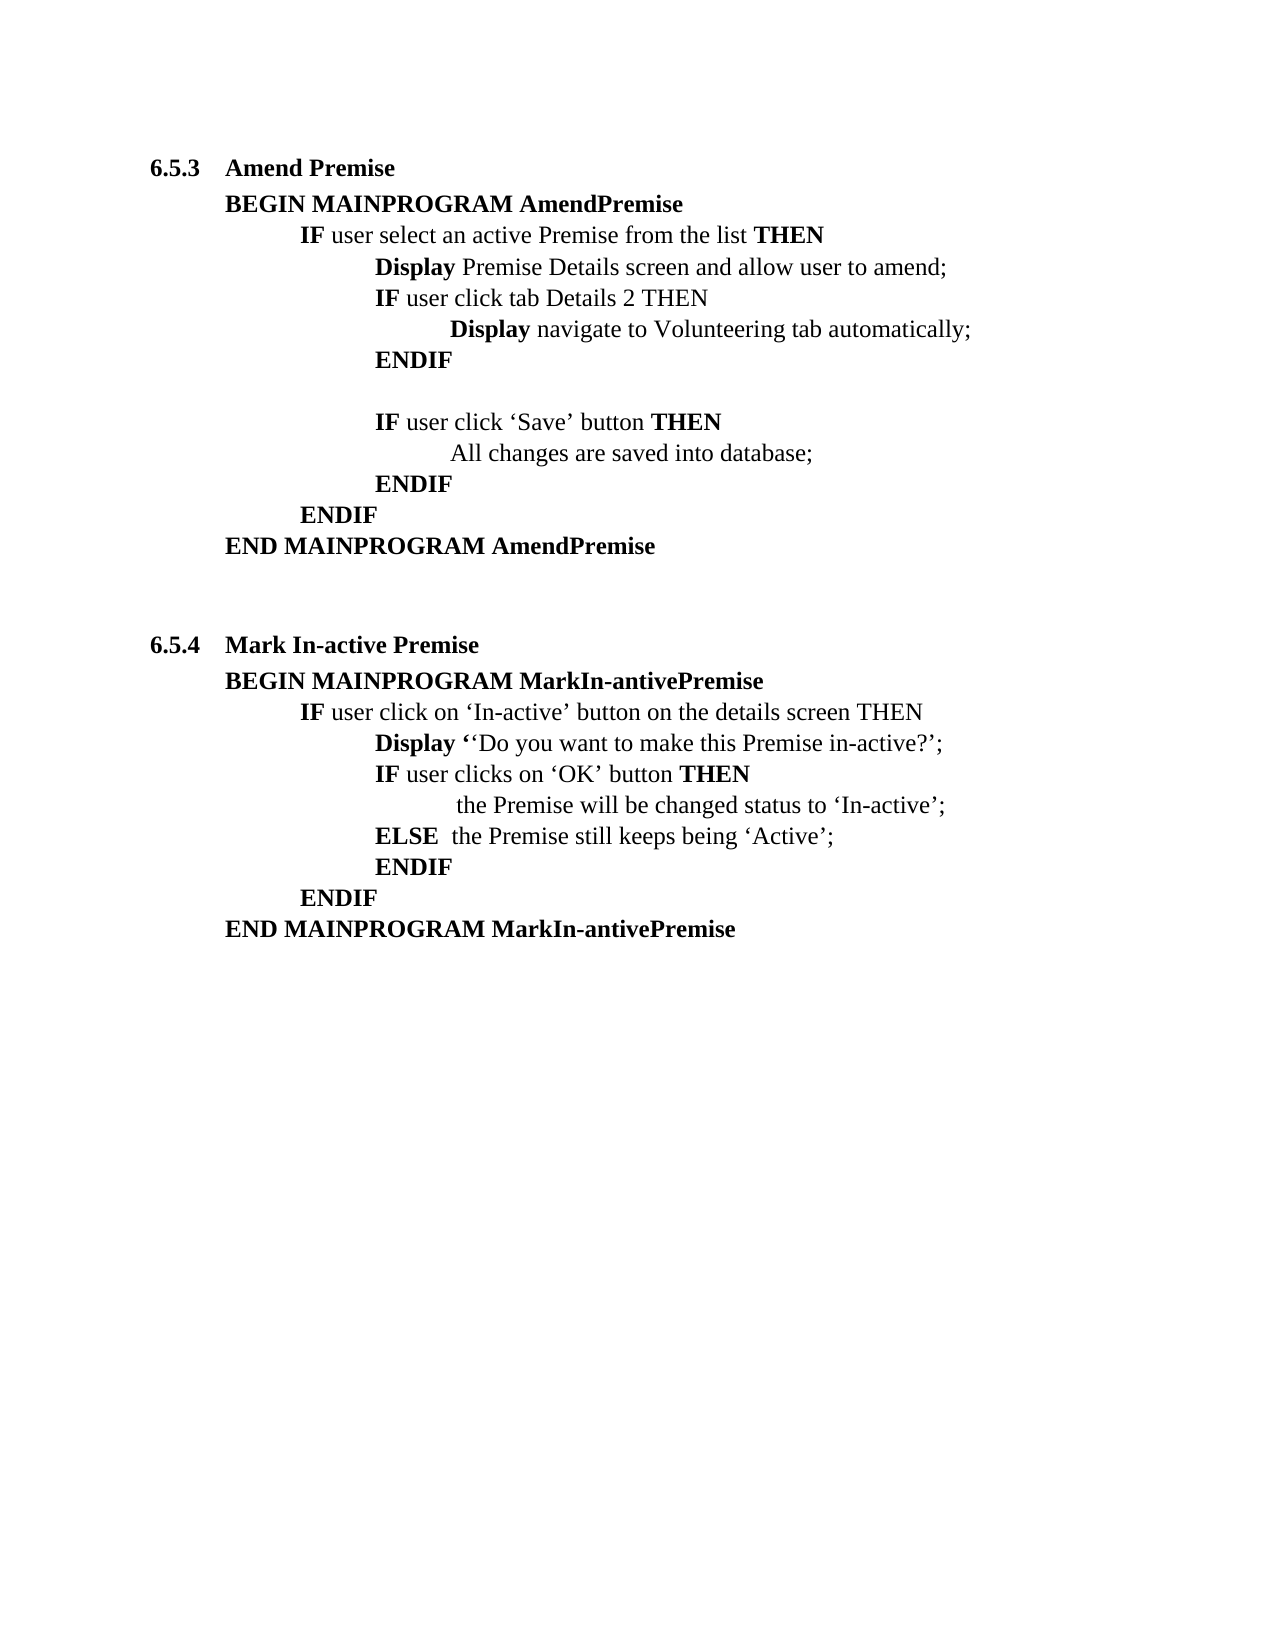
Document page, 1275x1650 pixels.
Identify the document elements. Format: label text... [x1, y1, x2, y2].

text END MAINPROGRAM AmendPremise [225, 531, 1125, 560]
text BEGIN MAINPROGRAM MarkIn-antivePremise [225, 666, 1125, 695]
text Display Premise Details screen and allow user to amend; [225, 252, 1125, 280]
text IF user clicks on ‘OK’ button THEN [225, 759, 1125, 788]
text ENDIF [225, 345, 1125, 373]
text END MAINPROGRAM MarkIn-antivePremise [225, 914, 1125, 943]
text Display navigate to Volunteering tab automatically; [225, 314, 1125, 342]
text ENDIF [225, 883, 1125, 912]
text ELSE the Premise still keeps being ‘Active’; [150, 821, 1125, 850]
text IF user click tab Details 2 THEN [225, 283, 1125, 311]
text IF user click on ‘In-active’ button on the details screen THEN [225, 697, 1125, 726]
text IF user select an active Premise from the list THEN [225, 221, 1125, 249]
text All changes are saved into database; [225, 438, 1125, 467]
text the Premise will be changed status to ‘In-active’; [375, 790, 1125, 819]
text Display ‘‘Do you want to make this Premise in-active?’; [225, 728, 1125, 757]
text ENDIF [150, 852, 1125, 881]
text IF user click ‘Save’ button THEN [225, 407, 1125, 436]
text ENDIF [225, 500, 1125, 529]
text BEGIN MAINPROGRAM AmendPremise [225, 189, 1125, 218]
subtitle Amend Premise [150, 150, 1125, 183]
subtitle Mark In-active Premise [150, 626, 1125, 660]
text ENDIF [225, 469, 1125, 498]
